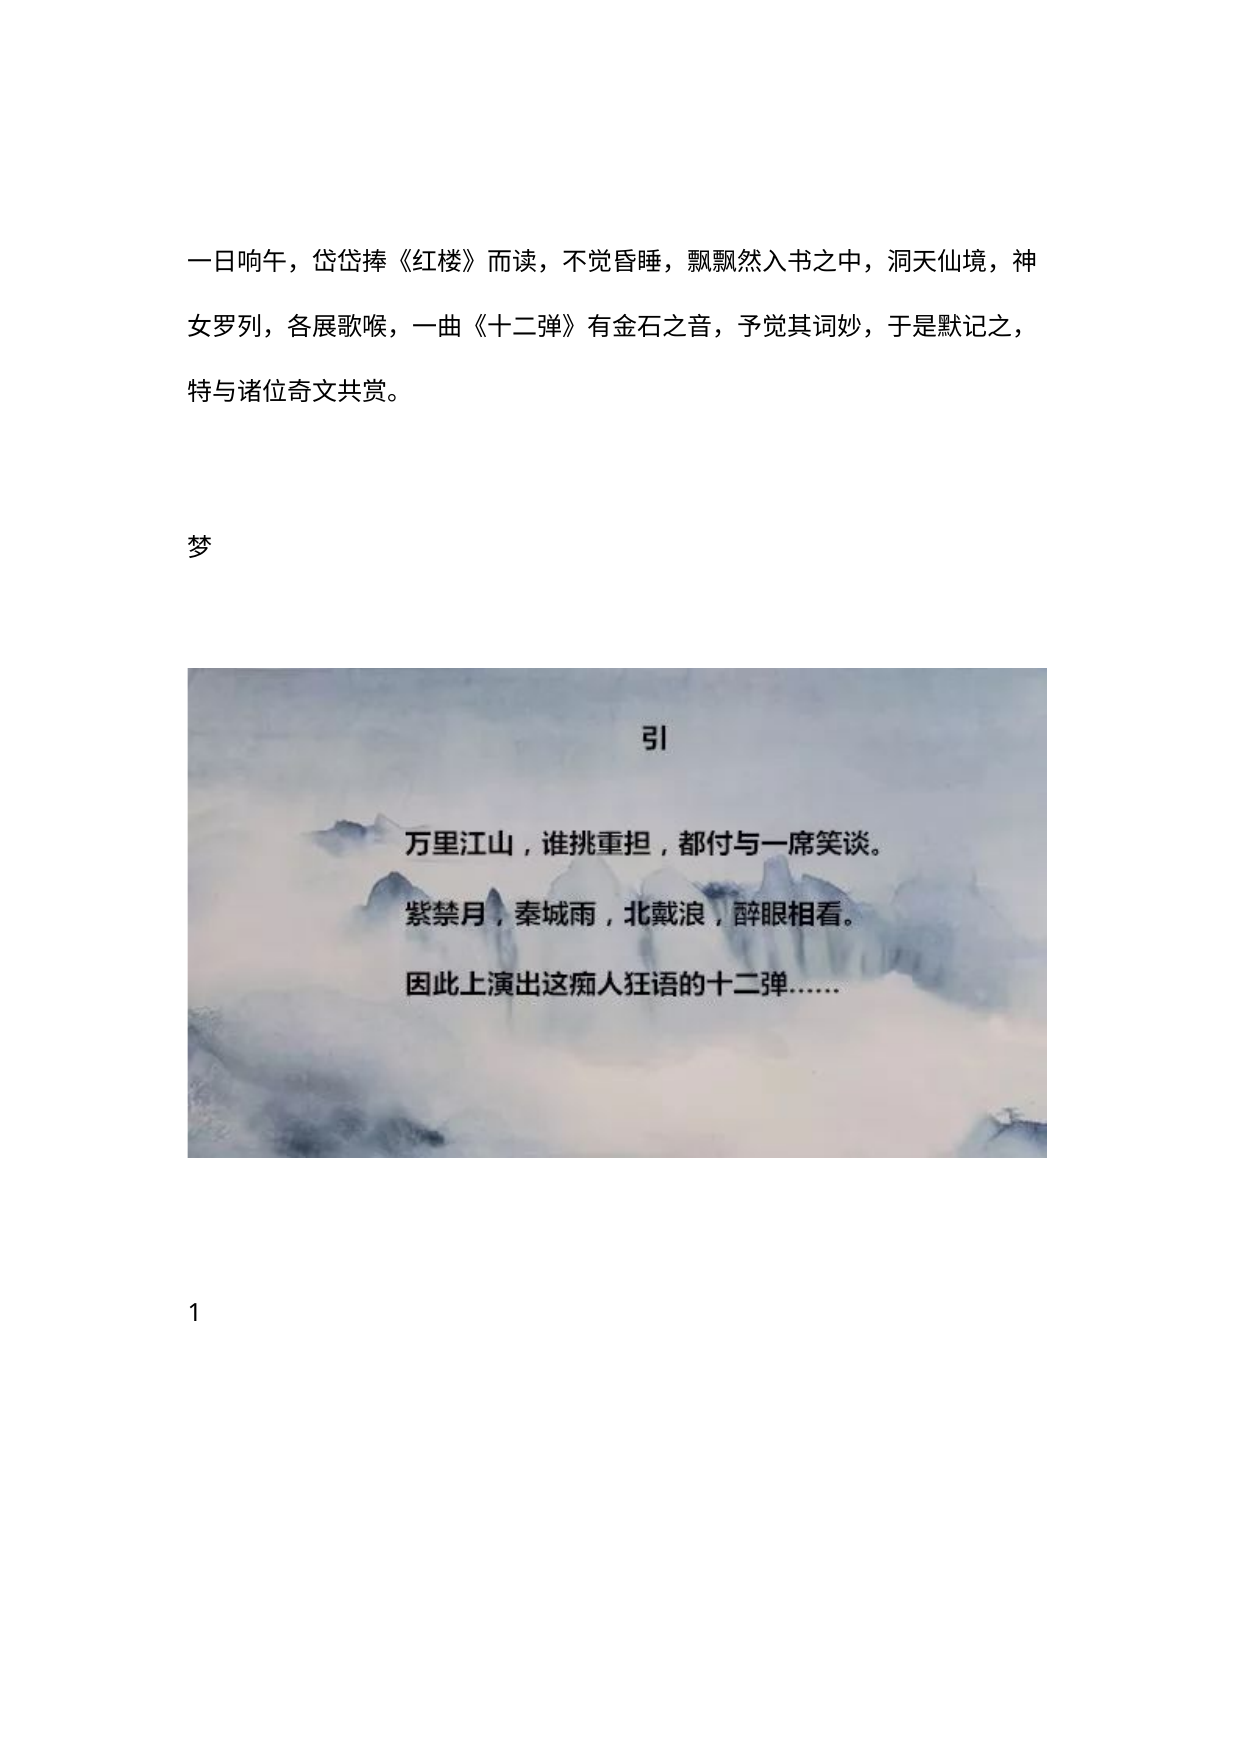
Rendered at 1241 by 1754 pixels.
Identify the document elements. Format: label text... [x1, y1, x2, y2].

text 一日响午，岱岱捧《红楼》而读，不觉昏睡，飘飘然入书之中，洞天仙境，神女罗列，各展歌喉，一曲《十二弹》有金石之音，予觉其词妙，于是默记之，特与诸位奇文共赏。 [187, 162, 1053, 422]
text 梦 [187, 513, 1053, 578]
text 1 [187, 1279, 1053, 1344]
picture [187, 668, 1047, 1158]
